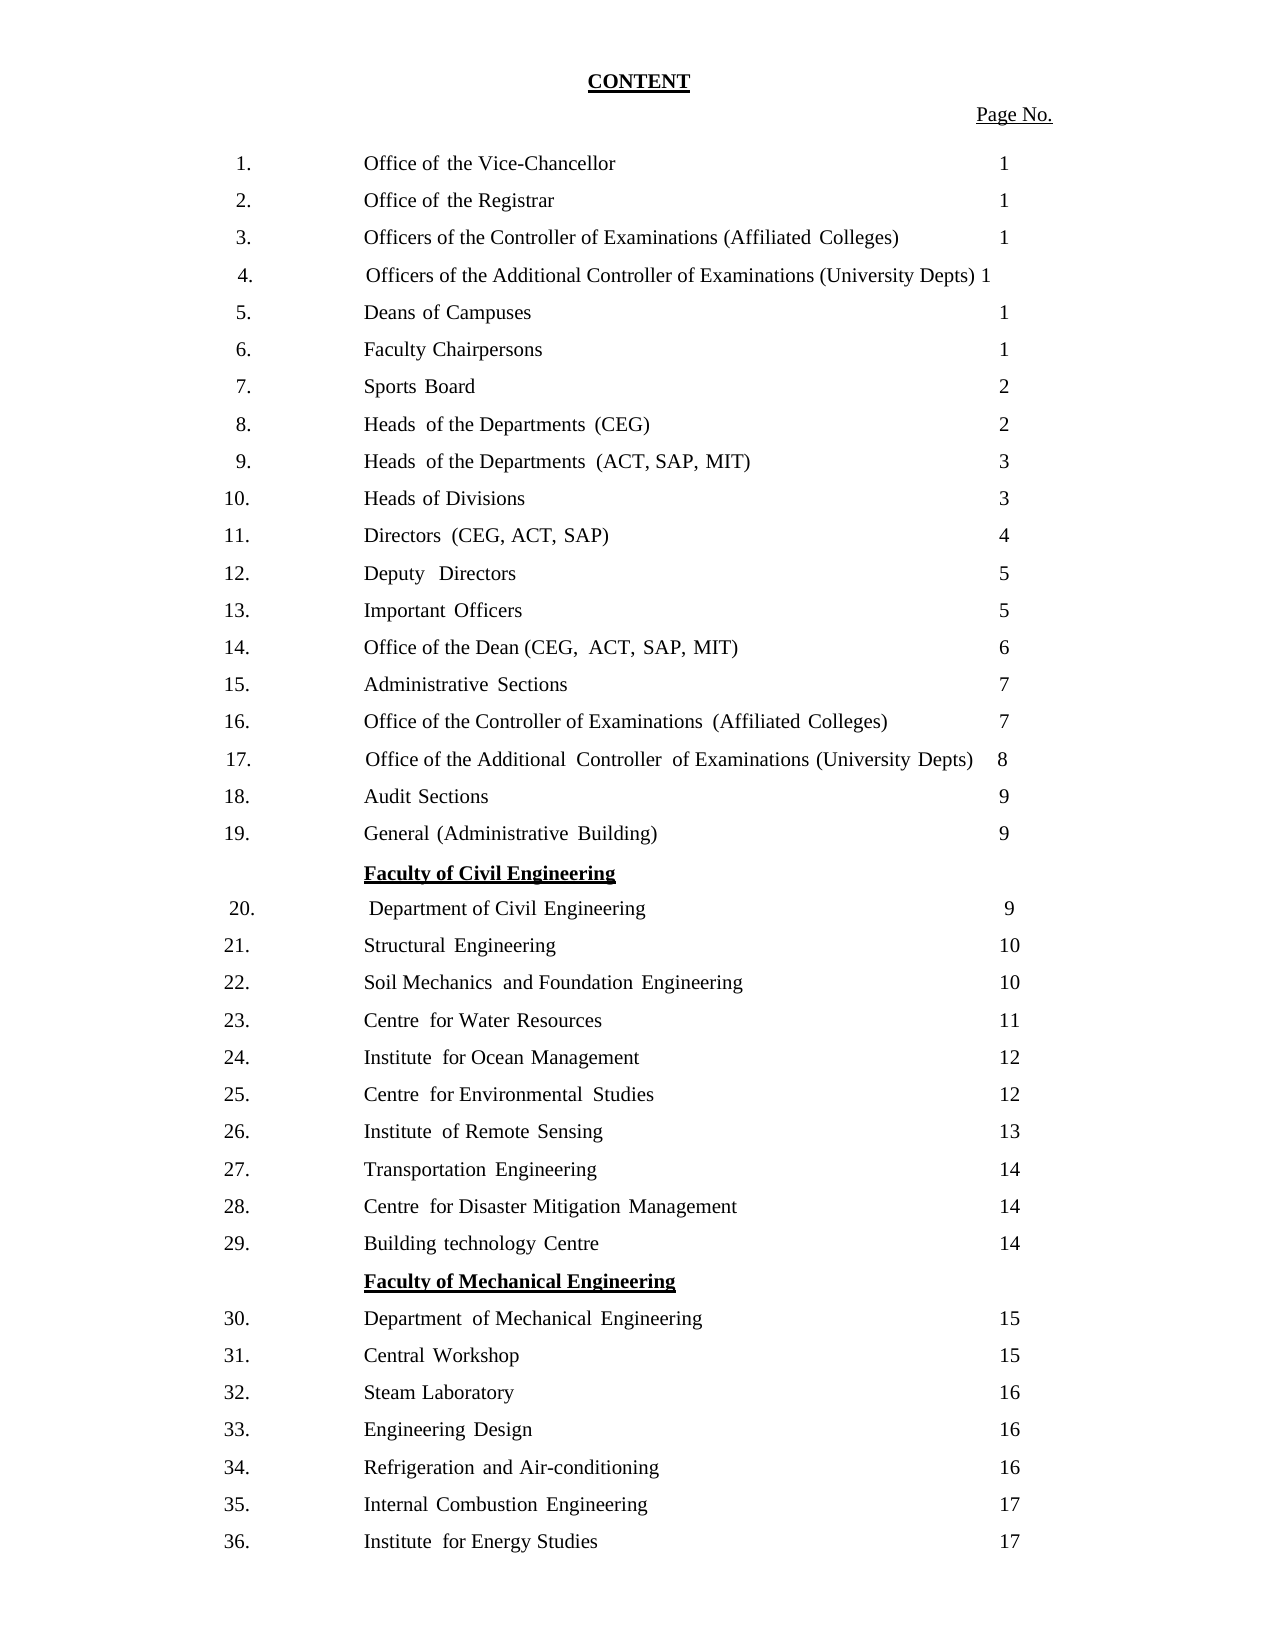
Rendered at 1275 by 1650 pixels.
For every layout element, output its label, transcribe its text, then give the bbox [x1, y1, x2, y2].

text CONTENT [231, 69, 1047, 93]
list Soil Mechanics and Foundation Engineering 10 [224, 970, 1131, 994]
text Faculty of Civil Engineering [364, 860, 1131, 884]
list Officers of the Additional Controller of Examinations (University Depts) 1 [237, 263, 1131, 287]
list Heads of the Departments (ACT, SAP, MIT) 3 [236, 449, 1131, 473]
list Heads of the Departments (CEG) 2 [236, 412, 1131, 436]
list Structural Engineering 10 [224, 933, 1131, 957]
list Institute of Remote Sensing 13 [224, 1119, 1131, 1143]
list Institute for Ocean Management 12 [224, 1045, 1131, 1069]
list Office of the Vice-Chancellor 1 [236, 151, 1131, 175]
list Engineering Design 16 [224, 1417, 1131, 1441]
list Heads of Divisions 3 [224, 486, 1131, 510]
list Building technology Centre 14 [224, 1231, 1131, 1255]
list Office of the Dean (CEG, ACT, SAP, MIT) 6 [224, 635, 1131, 659]
list Steam Laboratory 16 [224, 1380, 1131, 1404]
list Centre for Disaster Mitigation Management 14 [224, 1194, 1131, 1218]
list Office of the Additional Controller of Examinations (University Depts) 8 [225, 747, 1131, 771]
list Administrative Sections 7 [224, 672, 1131, 696]
list Faculty Chairpersons 1 [236, 337, 1131, 361]
text Faculty of Mechanical Engineering [364, 1269, 1131, 1293]
list Deans of Campuses 1 [236, 300, 1131, 324]
list Important Officers 5 [224, 598, 1131, 622]
list Centre for Water Resources 11 [224, 1008, 1131, 1032]
list Department of Civil Engineering 9 [229, 896, 1131, 920]
list Office of the Registrar 1 [236, 188, 1131, 212]
list Transportation Engineering 14 [224, 1156, 1131, 1181]
list Department of Mechanical Engineering 15 [224, 1306, 1131, 1329]
list Office of the Controller of Examinations (Affiliated Colleges) 7 [224, 709, 1131, 733]
list General (Administrative Building) 9 [224, 821, 1131, 845]
list Deputy Directors 5 [224, 561, 1131, 584]
list Directors (CEG, ACT, SAP) 4 [224, 523, 1131, 547]
list Institute for Energy Studies 17 [224, 1529, 1131, 1553]
list Central Workshop 15 [224, 1343, 1131, 1367]
list Centre for Environmental Studies 12 [224, 1082, 1131, 1106]
text Page No. [179, 102, 1052, 126]
list Refrigeration and Air-conditioning 16 [224, 1455, 1131, 1479]
list Sports Board 2 [236, 374, 1131, 398]
list Internal Combustion Engineering 17 [224, 1492, 1131, 1516]
list Audit Sections 9 [224, 784, 1131, 808]
list Officers of the Controller of Examinations (Affiliated Colleges) 1 [236, 225, 1131, 249]
